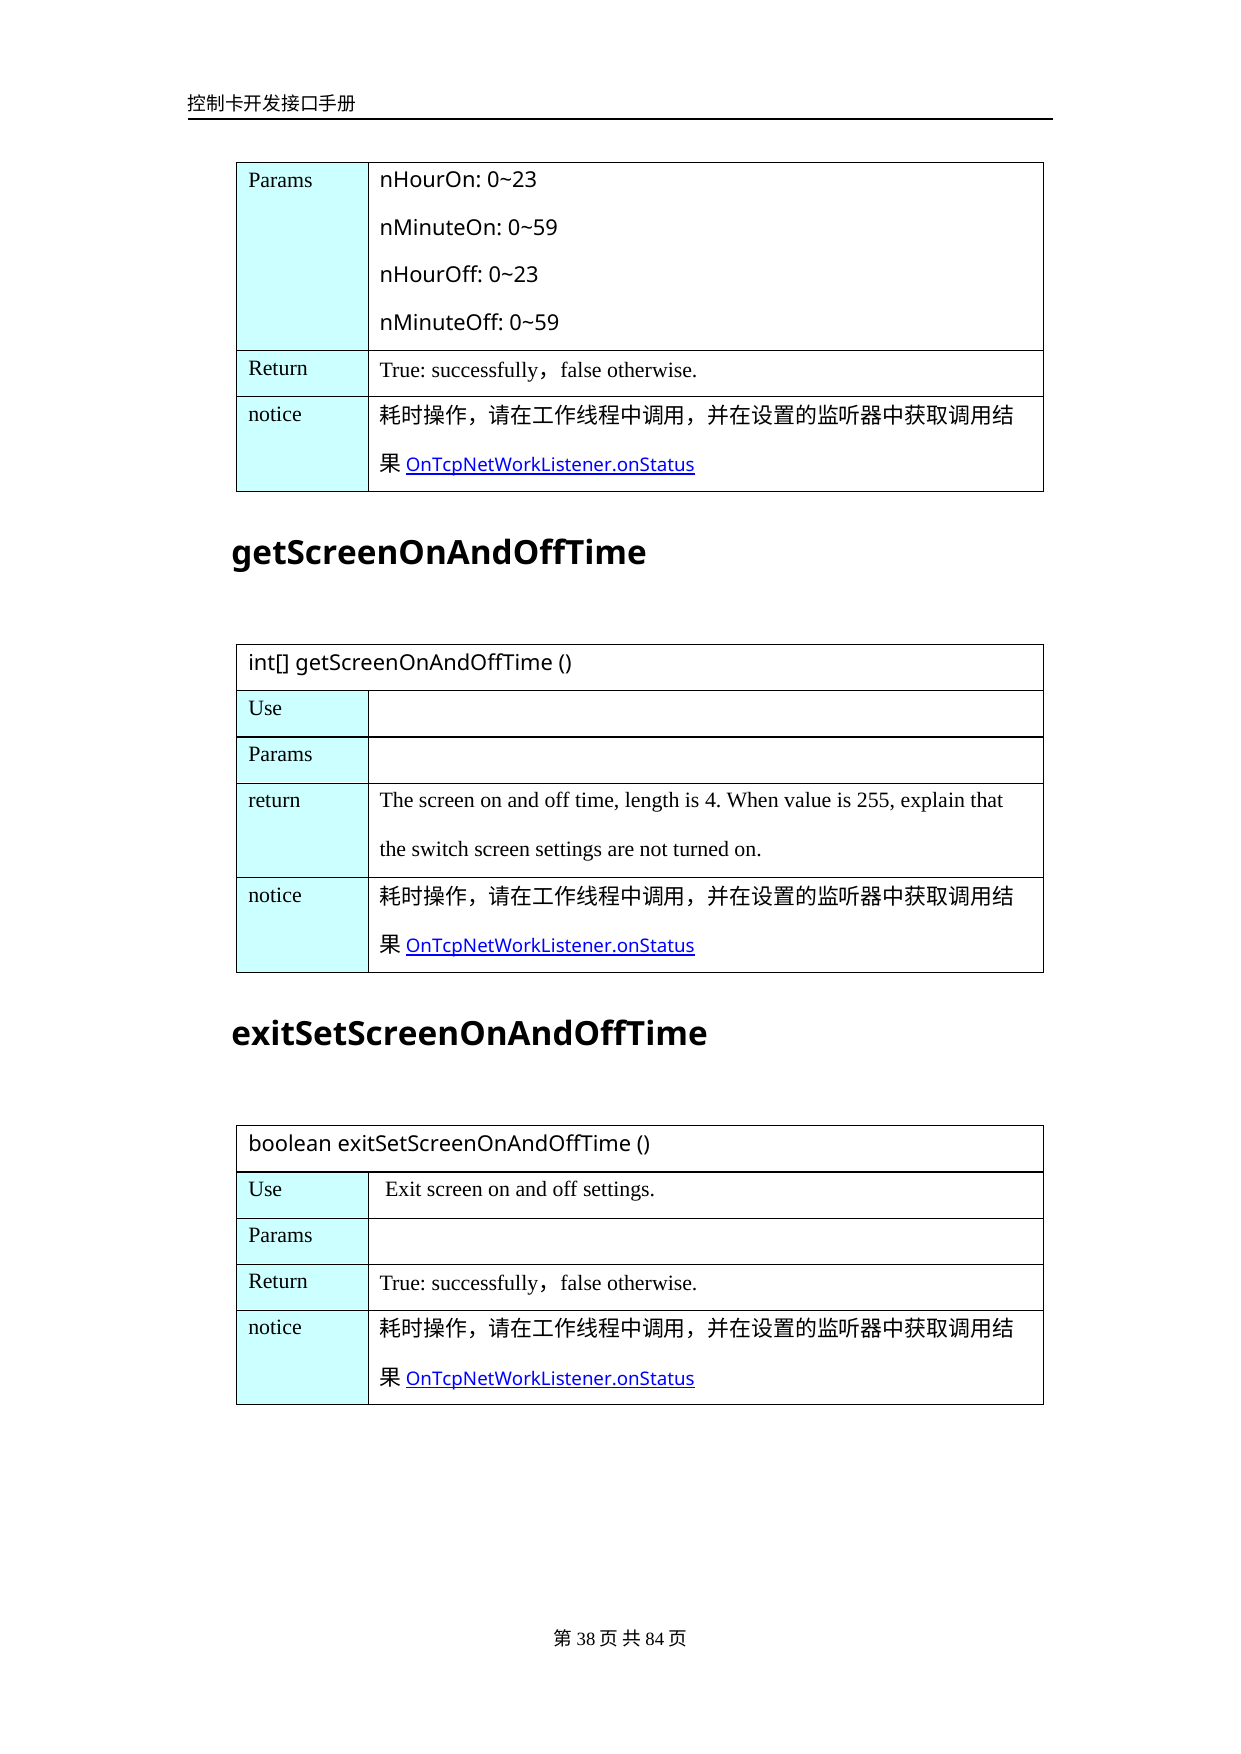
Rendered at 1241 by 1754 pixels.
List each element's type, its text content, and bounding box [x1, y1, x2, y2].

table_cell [369, 1311, 1043, 1404]
table_header boolean exitSetScreenOnAndOffTime () [237, 1126, 1043, 1171]
table_cell return [237, 784, 368, 877]
table_cell [369, 691, 1043, 736]
table_cell Use [237, 1173, 368, 1217]
table_cell True: successfully，false otherwise. [369, 351, 1043, 396]
table_cell Params [237, 738, 368, 782]
table_cell Use [237, 691, 368, 736]
table_cell [369, 738, 1043, 782]
subtitle exitSetScreenOnAndOffTime [187, 1000, 1053, 1065]
table_cell nHourOn: 0~23 nMinuteOn: 0~59 nHourOff: 0~23 nMinuteOff: 0~59 [369, 163, 1043, 350]
table_cell Params [237, 1219, 368, 1263]
table_cell Exit screen on and off settings. [369, 1173, 1043, 1217]
table_cell Params [237, 163, 368, 350]
table_cell notice [237, 1311, 368, 1404]
table_cell notice [237, 878, 368, 972]
table_cell [369, 1219, 1043, 1263]
subtitle getScreenOnAndOffTime [187, 519, 1053, 584]
table_cell Return [237, 1265, 368, 1309]
table_cell Return [237, 351, 368, 396]
table_cell True: successfully，false otherwise. [369, 1265, 1043, 1309]
table_cell The screen on and off time, length is 4. When value is 255, explain that the switch screen settings are not turned on. [369, 784, 1043, 877]
table_header int[] getScreenOnAndOffTime () [237, 645, 1043, 690]
table_cell notice [237, 397, 368, 491]
table_cell 耗时操作，请在工作线程中调用，并在设置的监听器中获取调用结果OnTcpNetWorkListener.onStatus [369, 878, 1043, 972]
table_cell 耗时操作，请在工作线程中调用，并在设置的监听器中获取调用结果OnTcpNetWorkListener.onStatus [369, 397, 1043, 491]
